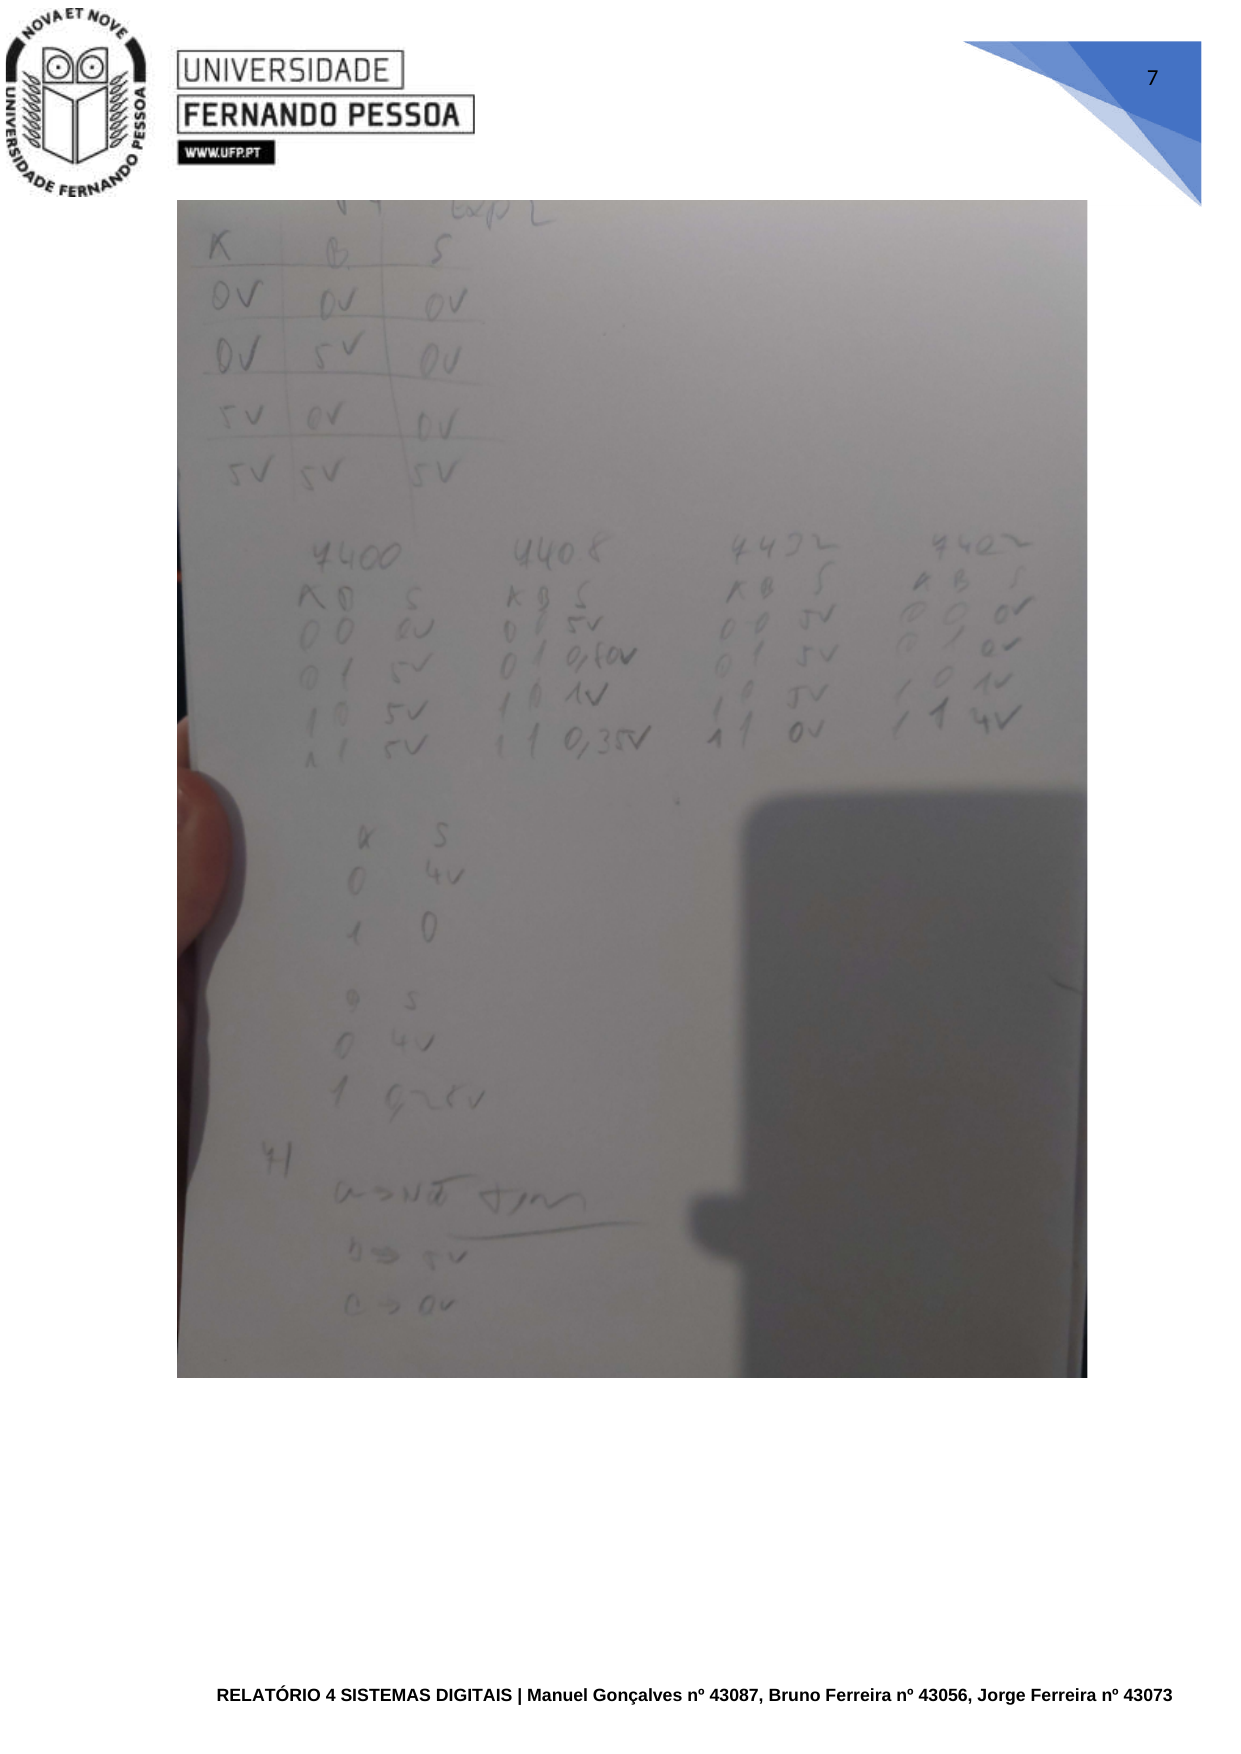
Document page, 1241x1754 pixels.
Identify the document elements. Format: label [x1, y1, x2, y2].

picture [177, 42, 1203, 1378]
picture [5, 8, 475, 197]
picture [227, 1682, 1202, 1708]
